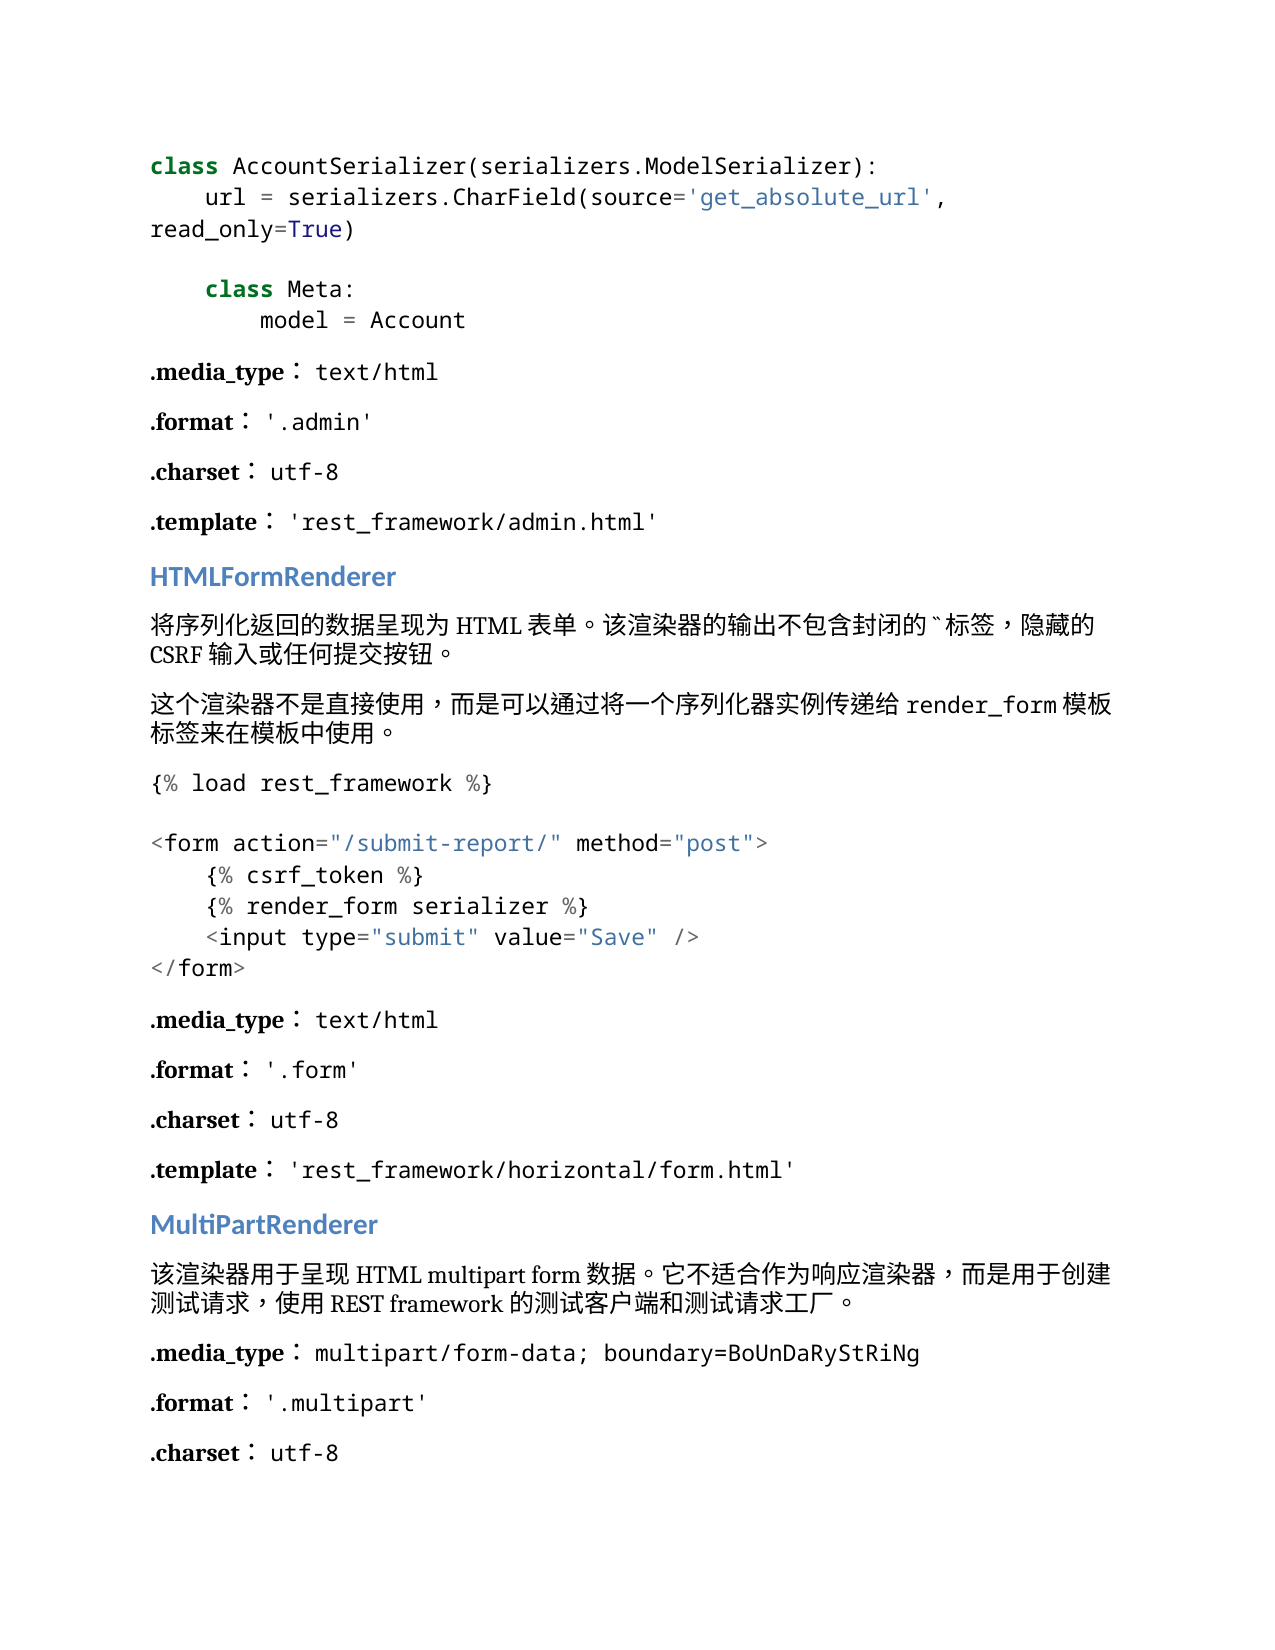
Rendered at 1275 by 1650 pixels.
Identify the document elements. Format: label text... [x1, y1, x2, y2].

text .media_type： text/html [150, 356, 1125, 387]
text {% load rest_framework %} <form action="/submit-report/" method="post"> {% csrf_token %} {% render_form serializer %} <input type="submit" value="Save" /> </form> [150, 767, 1125, 983]
text .template： 'rest_framework/admin.html' [150, 506, 1125, 537]
text .format： '.multipart' [150, 1387, 1125, 1418]
text 将序列化返回的数据呈现为 HTML 表单。该渲染器的输出不包含封闭的 `` 标签，隐藏的 CSRF 输入或任何提交按钮。 [150, 612, 1125, 670]
text 这个渲染器不是直接使用，而是可以通过将一个序列化器实例传递给 render_form 模板标签来在模板中使用。 [150, 688, 1125, 748]
text 该渲染器用于呈现 HTML multipart form 数据。它不适合作为响应渲染器，而是用于创建测试请求，使用REST framework 的测试客户端和测试请求工厂。 [150, 1261, 1125, 1318]
text .charset： utf-8 [150, 456, 1125, 487]
text .charset： utf-8 [150, 1437, 1125, 1468]
text .media_type： multipart/form-data; boundary=BoUnDaRyStRiNg [150, 1337, 1125, 1368]
text class AccountSerializer(serializers.ModelSerializer): url = serializers.CharField(source='get_absolute_url', read_only=True) class Meta: model = Account [150, 150, 1125, 335]
subtitle HTMLFormRenderer [150, 558, 1125, 593]
text .format： '.form' [150, 1054, 1125, 1086]
text .format： '.admin' [150, 406, 1125, 437]
text .charset： utf-8 [150, 1104, 1125, 1136]
subtitle MultiPartRenderer [150, 1206, 1125, 1242]
text .media_type： text/html [150, 1004, 1125, 1036]
text .template： 'rest_framework/horizontal/form.html' [150, 1154, 1125, 1186]
